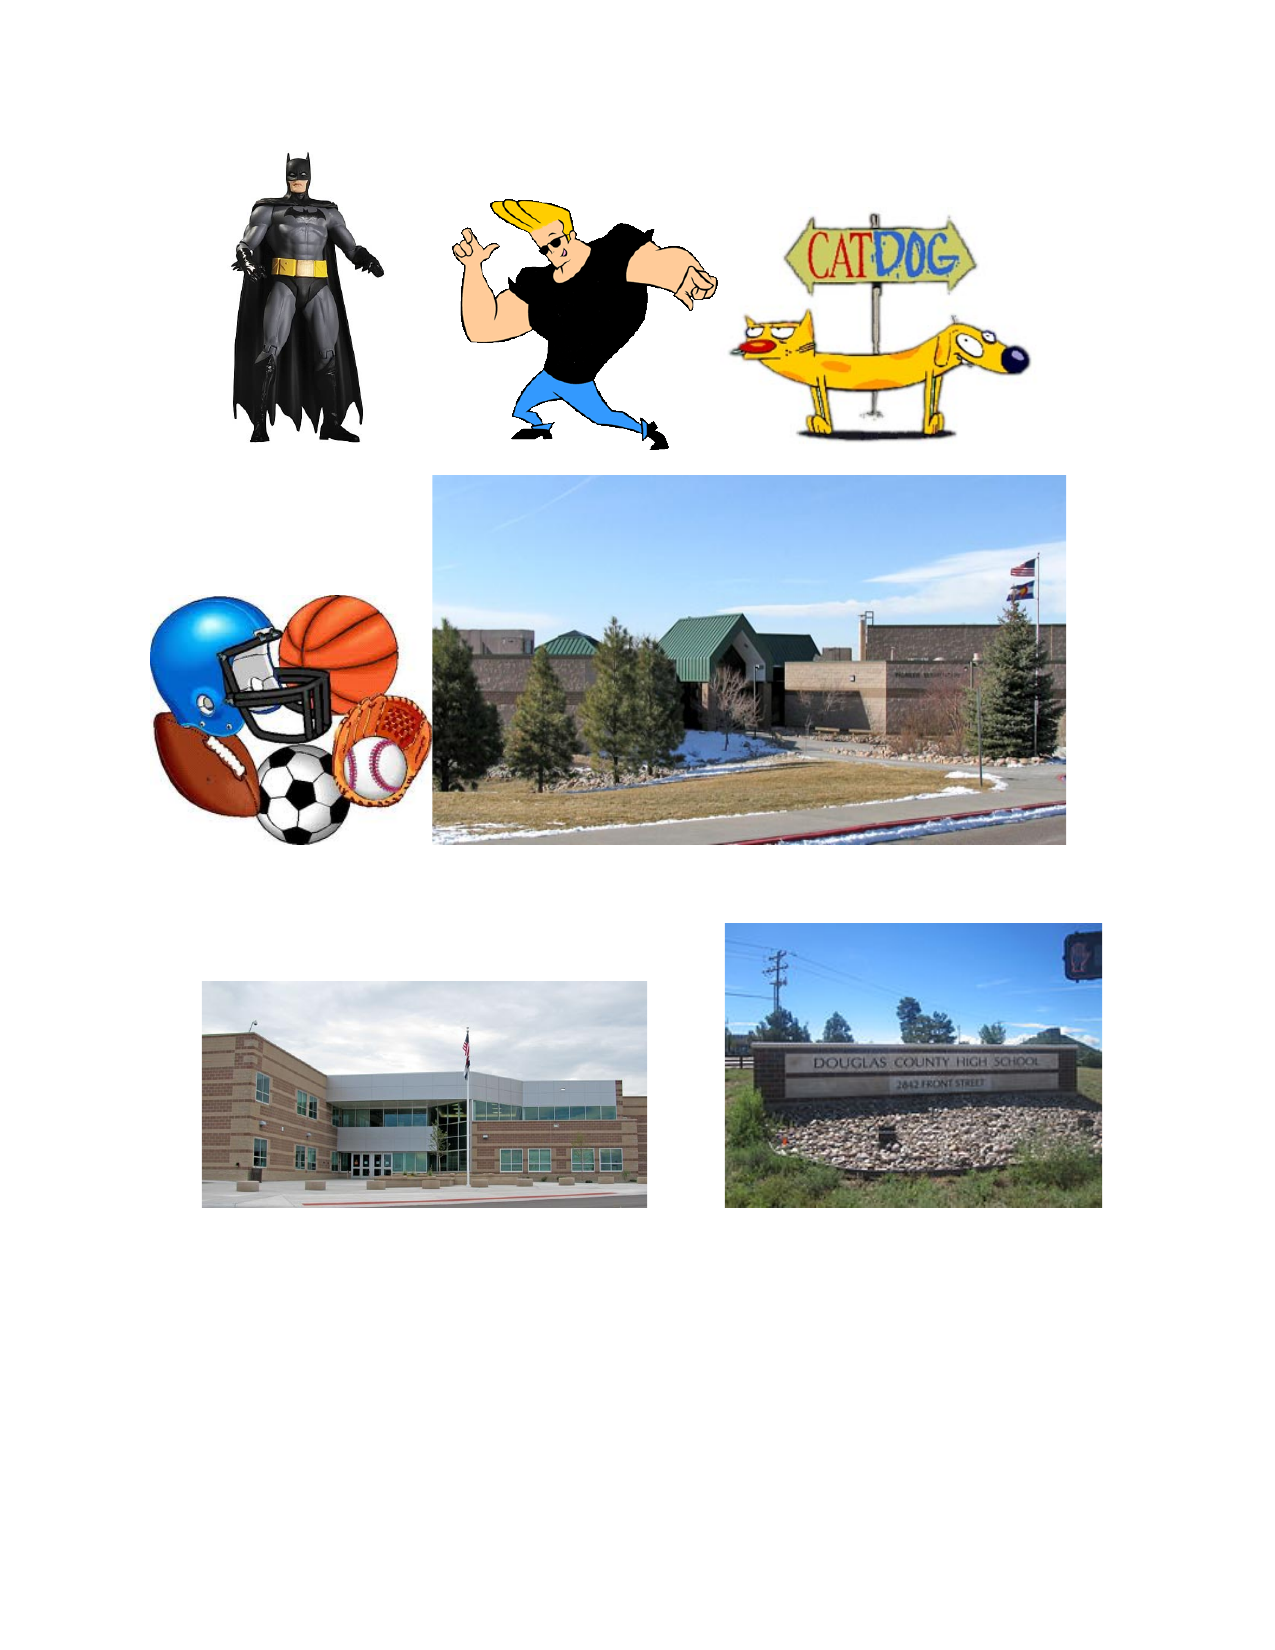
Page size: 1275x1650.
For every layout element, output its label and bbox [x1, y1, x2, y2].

picture [150, 150, 1044, 450]
picture [150, 475, 1067, 845]
picture [724, 923, 1103, 1208]
picture [201, 981, 648, 1208]
